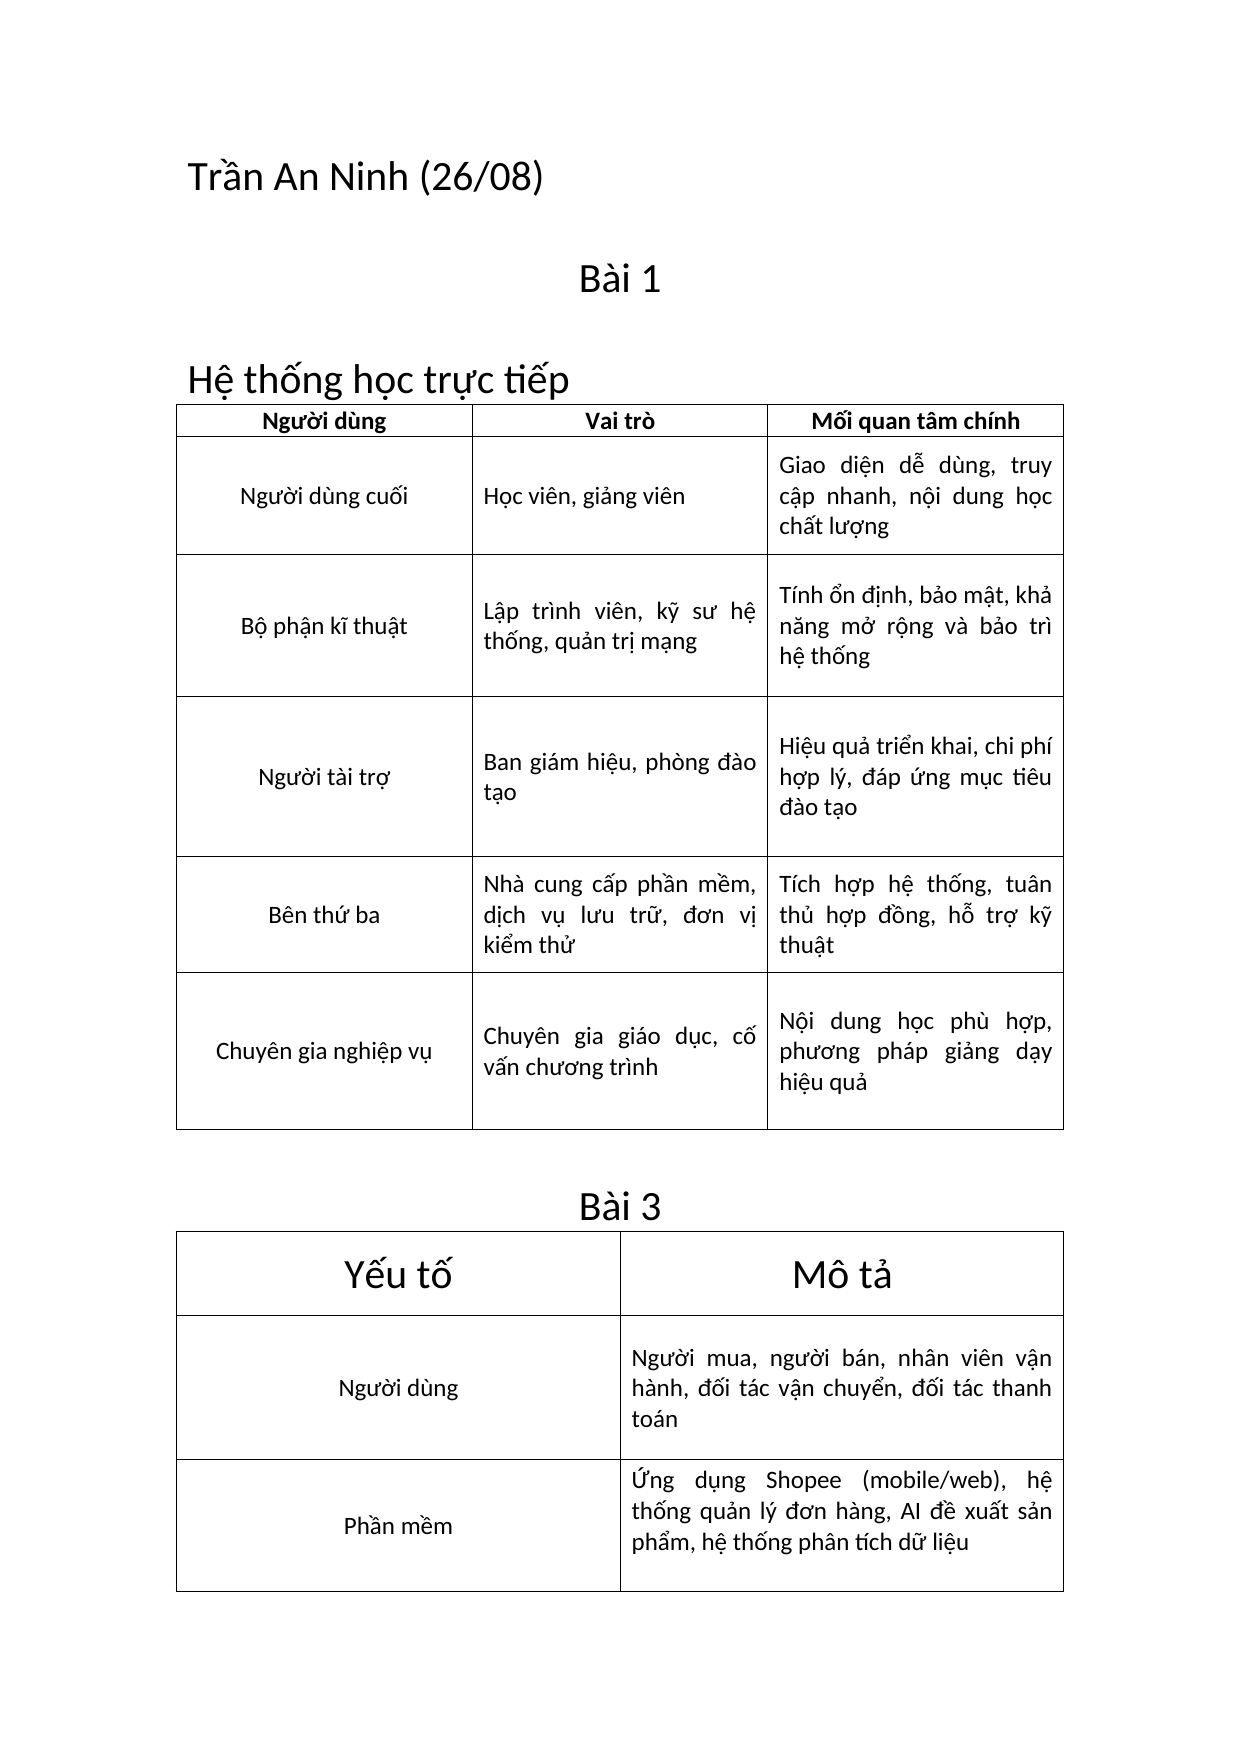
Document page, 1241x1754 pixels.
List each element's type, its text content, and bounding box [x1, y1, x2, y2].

table_header Yếu tố [177, 1232, 620, 1315]
table_cell Nội dung học phù hợp, phương pháp giảng dạy hiệu quả [768, 973, 1063, 1128]
table_cell Tích hợp hệ thống, tuân thủ hợp đồng, hỗ trợ kỹ thuật [768, 857, 1063, 972]
table_header Người dùng [177, 405, 472, 436]
table_cell Học viên, giảng viên [473, 437, 767, 553]
table_cell Người dùng [177, 1316, 620, 1459]
table_cell Tính ổn định, bảo mật, khả năng mở rộng và bảo trì hệ thống [768, 555, 1063, 696]
table_cell Người tài trợ [177, 697, 472, 856]
table_cell Người mua, người bán, nhân viên vận hành, đối tác vận chuyển, đối tác thanh toán [621, 1316, 1063, 1459]
table_cell Ứng dụng Shopee (mobile/web), hệ thống quản lý đơn hàng, AI đề xuất sản phẩm, hệ thống phân tích dữ liệu [621, 1460, 1063, 1591]
table_cell Bộ phận kĩ thuật [177, 555, 472, 696]
table_cell Chuyên gia giáo dục, cố vấn chương trình [473, 973, 767, 1128]
table_header Mô tả [621, 1232, 1063, 1315]
text Bài 3 [187, 1180, 1053, 1231]
table_cell Nhà cung cấp phần mềm, dịch vụ lưu trữ, đơn vị kiểm thử [473, 857, 767, 972]
table_cell Bên thứ ba [177, 857, 472, 972]
table_cell Lập trình viên, kỹ sư hệ thống, quản trị mạng [473, 555, 767, 696]
table_cell Chuyên gia nghiệp vụ [177, 973, 472, 1128]
text Hệ thống học trực tiếp [187, 353, 1053, 404]
table_cell Phần mềm [177, 1460, 620, 1591]
table_cell Ban giám hiệu, phòng đào tạo [473, 697, 767, 856]
text Bài 1 [187, 252, 1053, 302]
text Trần An Ninh (26/08) [187, 150, 1053, 201]
table_cell Hiệu quả triển khai, chi phí hợp lý, đáp ứng mục tiêu đào tạo [768, 697, 1063, 856]
table_header Vai trò [473, 405, 767, 436]
table_cell Giao diện dễ dùng, truy cập nhanh, nội dung học chất lượng [768, 437, 1063, 553]
table_cell Người dùng cuối [177, 437, 472, 553]
table_header Mối quan tâm chính [768, 405, 1063, 436]
